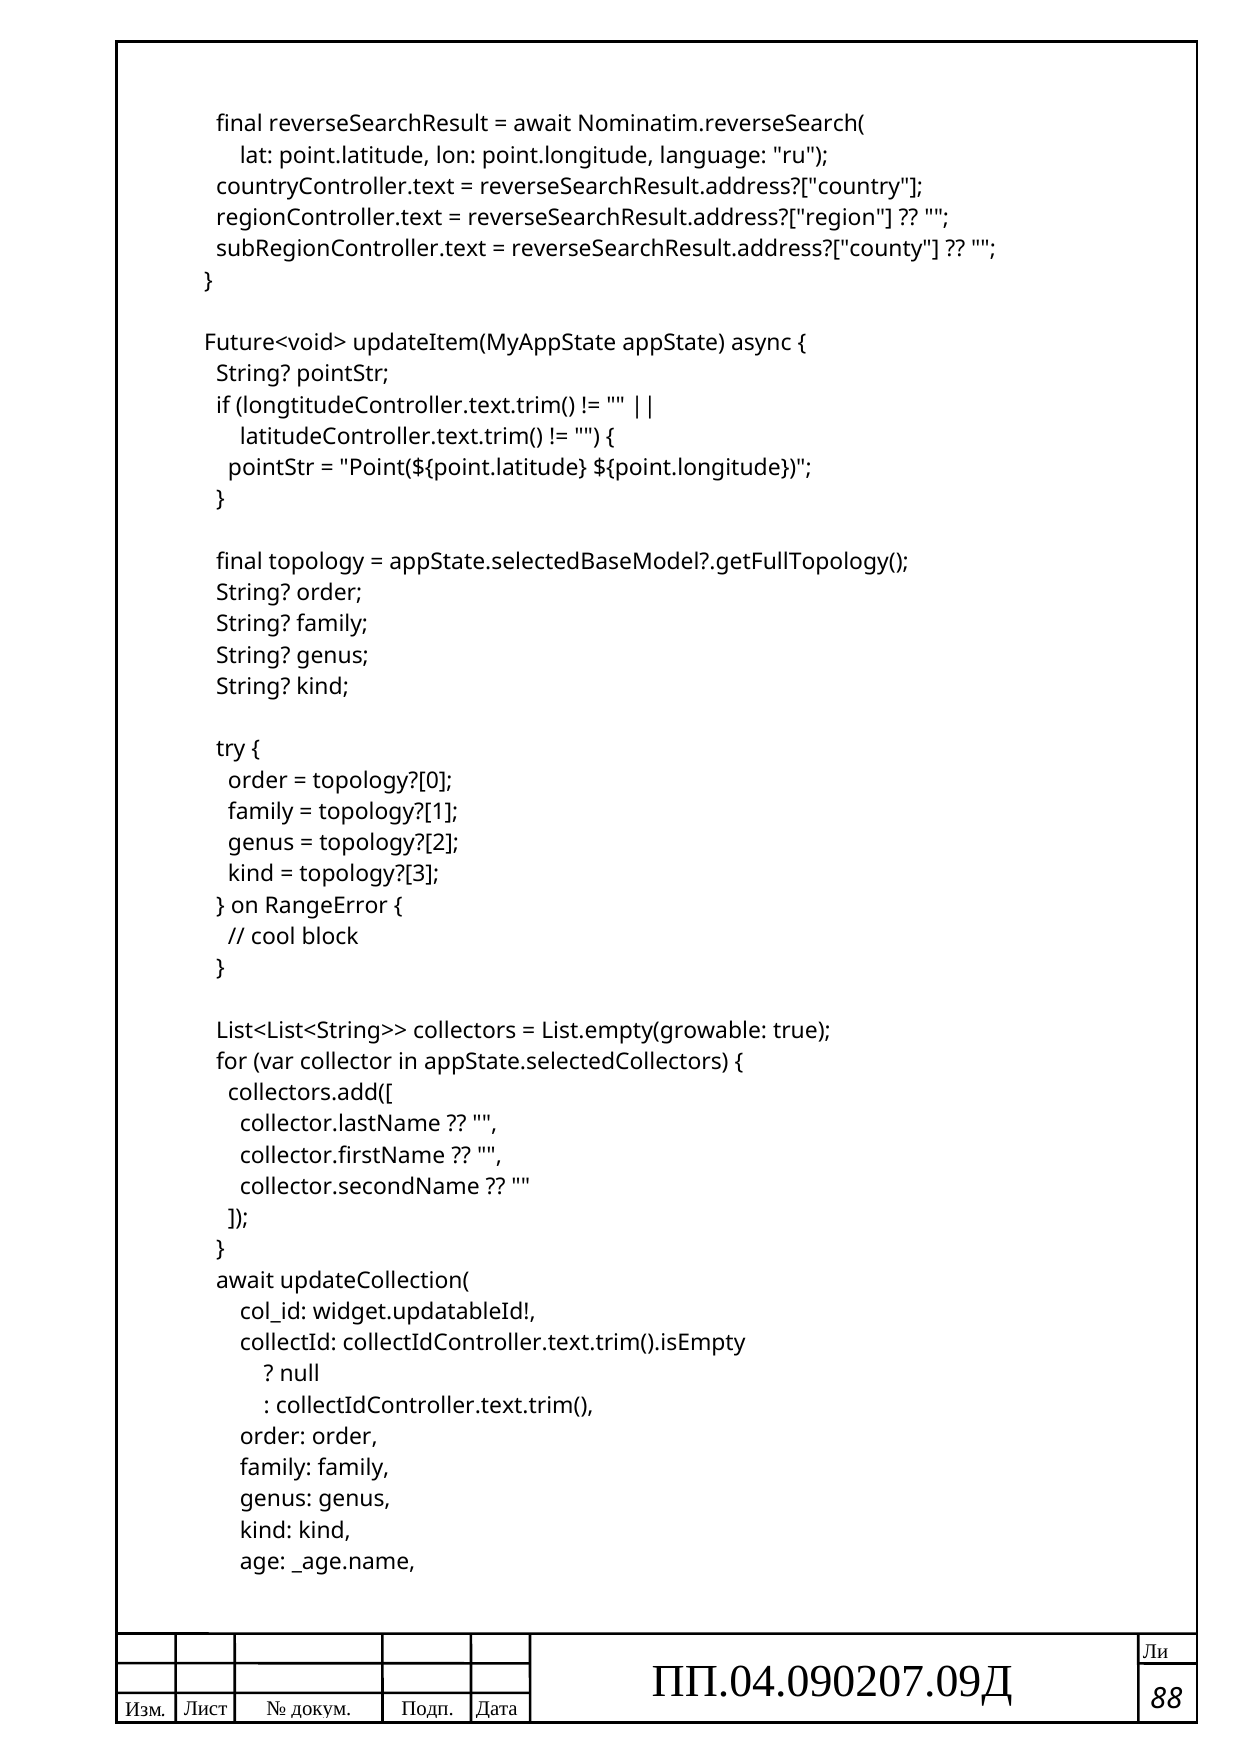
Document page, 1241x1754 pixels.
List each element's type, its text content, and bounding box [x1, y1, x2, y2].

text await updateCollection( [192, 1264, 1122, 1295]
text age: _age.name, [192, 1545, 1122, 1576]
text collector.lastName ?? "", [192, 1107, 1122, 1139]
text } [192, 264, 1122, 295]
text lat: point.latitude, lon: point.longitude, language: "ru"); [192, 139, 1122, 170]
text String? kind; [192, 670, 1122, 701]
text pointStr = "Point(${point.latitude} ${point.longitude})"; [192, 451, 1122, 482]
text ]); [192, 1201, 1122, 1232]
text ? null [192, 1357, 1122, 1389]
text String? pointStr; [192, 357, 1122, 389]
text if (longtitudeController.text.trim() != "" || [192, 389, 1122, 420]
text Future<void> updateItem(MyAppState appState) async { [192, 326, 1122, 357]
text countryController.text = reverseSearchResult.address?["country"]; [192, 170, 1122, 201]
text subRegionController.text = reverseSearchResult.address?["county"] ?? ""; [192, 232, 1122, 264]
text } on RangeError { [192, 889, 1122, 920]
text final reverseSearchResult = await Nominatim.reverseSearch( [192, 107, 1122, 139]
text try { [192, 732, 1122, 764]
text String? family; [192, 607, 1122, 639]
text for (var collector in appState.selectedCollectors) { [192, 1045, 1122, 1076]
text : collectIdController.text.trim(), [192, 1389, 1122, 1420]
text // cool block [192, 920, 1122, 951]
text order = topology?[0]; [192, 764, 1122, 795]
text List<List<String>> collectors = List.empty(growable: true); [192, 1014, 1122, 1045]
text collector.firstName ?? "", [192, 1139, 1122, 1170]
text } [192, 1232, 1122, 1264]
text String? genus; [192, 639, 1122, 670]
text final topology = appState.selectedBaseModel?.getFullTopology(); [192, 545, 1122, 576]
text latitudeController.text.trim() != "") { [192, 420, 1122, 451]
text family = topology?[1]; [192, 795, 1122, 826]
text kind: kind, [192, 1514, 1122, 1545]
text collectId: collectIdController.text.trim().isEmpty [192, 1326, 1122, 1357]
text collectors.add([ [192, 1076, 1122, 1107]
text } [192, 951, 1122, 982]
text kind = topology?[3]; [192, 857, 1122, 889]
text String? order; [192, 576, 1122, 607]
text collector.secondName ?? "" [192, 1170, 1122, 1201]
text family: family, [192, 1451, 1122, 1482]
text regionController.text = reverseSearchResult.address?["region"] ?? ""; [192, 201, 1122, 232]
text } [192, 482, 1122, 514]
text genus: genus, [192, 1482, 1122, 1514]
text genus = topology?[2]; [192, 826, 1122, 857]
text col_id: widget.updatableId!, [192, 1295, 1122, 1326]
text order: order, [192, 1420, 1122, 1451]
